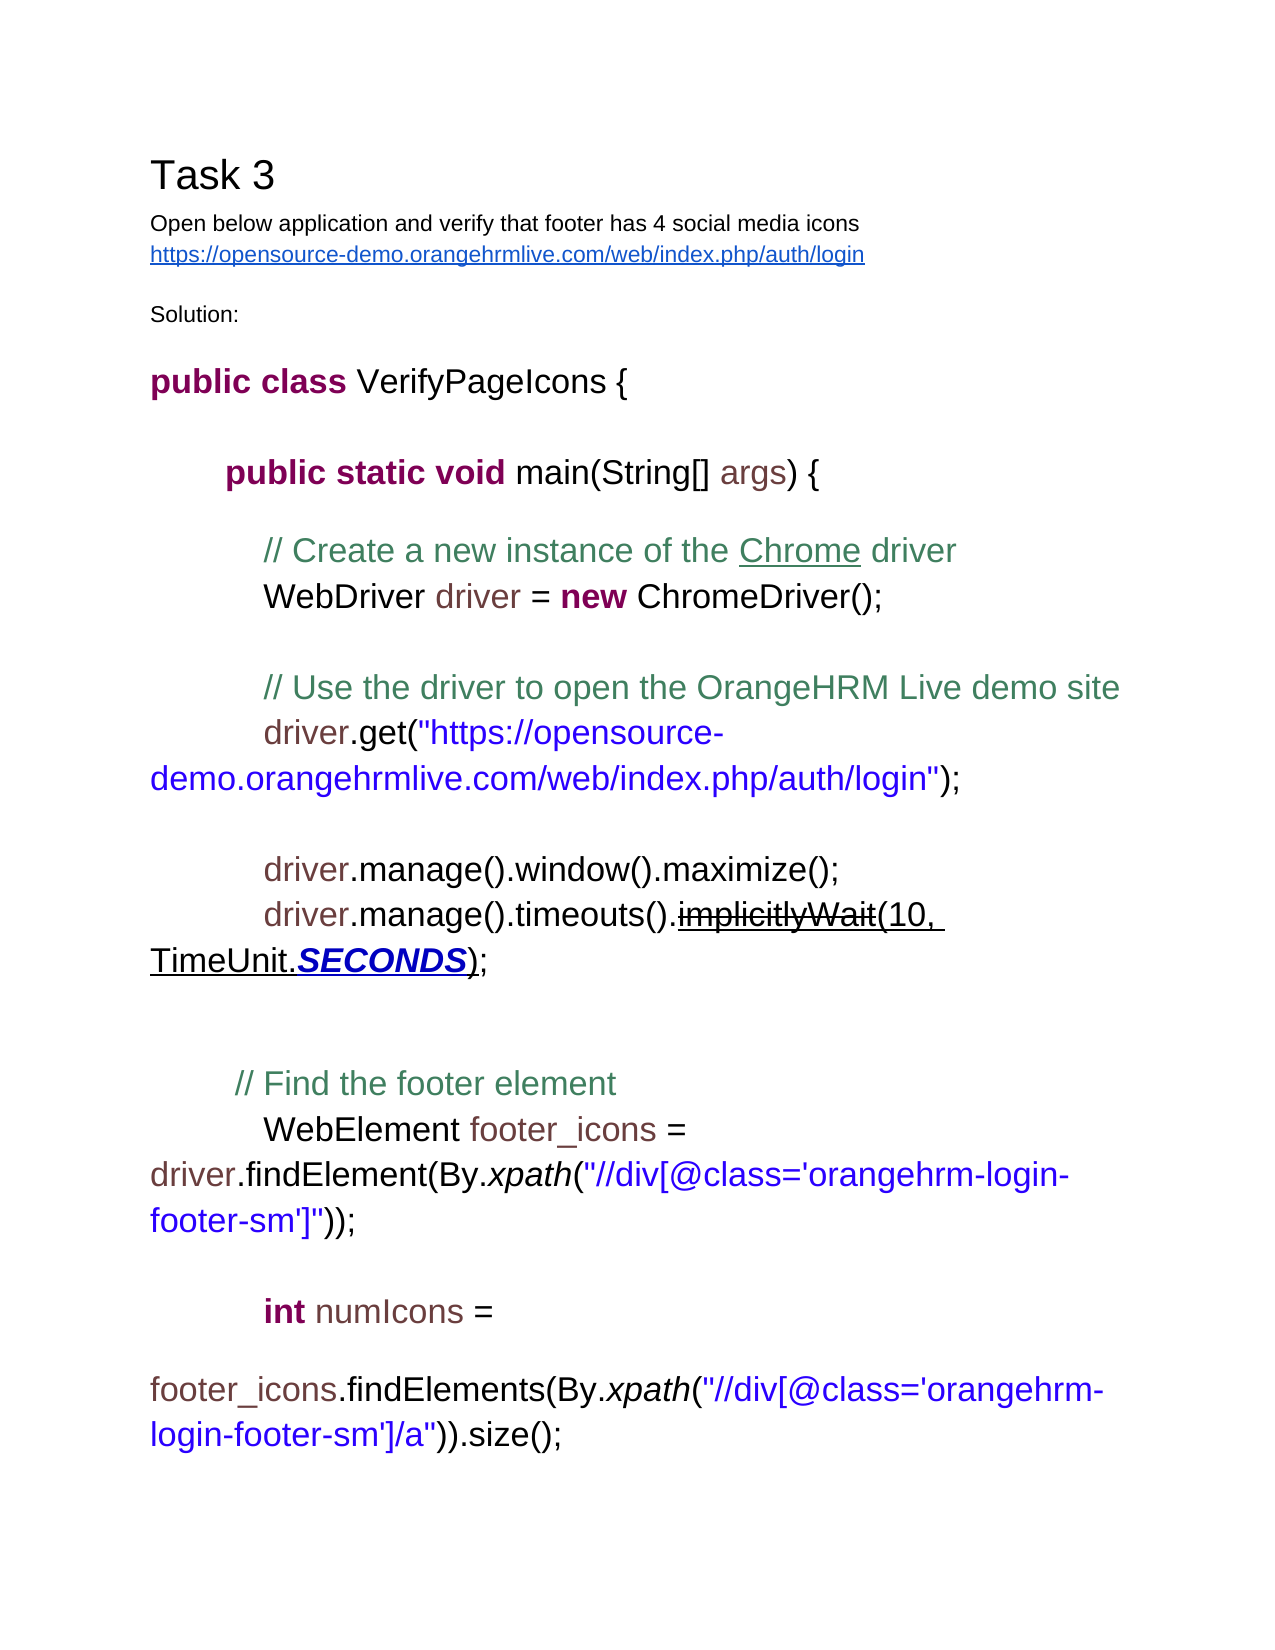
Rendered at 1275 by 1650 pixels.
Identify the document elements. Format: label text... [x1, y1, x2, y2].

text driver.manage().window().maximize(); [150, 849, 1125, 888]
text footer_icons.findElements(By.xpath("//div[@class='orangehrm-login-footer-sm']/a")).size(); [150, 1336, 1125, 1454]
text Solution: [150, 301, 1125, 327]
subtitle Task 3 [150, 150, 1125, 198]
text // Use the driver to open the OrangeHRM Live demo site [150, 667, 1125, 706]
text int numIcons = [150, 1291, 1125, 1331]
text public class VerifyPageIcons { [150, 361, 1125, 401]
text https://opensource-demo.orangehrmlive.com/web/index.php/auth/login [150, 241, 1125, 267]
text WebDriver driver = new ChromeDriver(); [150, 576, 1125, 615]
text public static void main(String[] args) { [150, 452, 1125, 492]
text // Create a new instance of the Chrome driver [150, 530, 1125, 570]
text driver.manage().timeouts().implicitlyWait(10, TimeUnit.SECONDS); [150, 894, 1125, 979]
text WebElement footer_icons = driver.findElement(By.xpath("//div[@class='orangehrm-login-footer-sm']")); [150, 1109, 1125, 1239]
text // Find the footer element [150, 1063, 1125, 1103]
text Open below application and verify that footer has 4 social media icons [150, 210, 1125, 237]
text driver.get("https://opensource-demo.orangehrmlive.com/web/index.php/auth/login"); [150, 712, 1125, 797]
